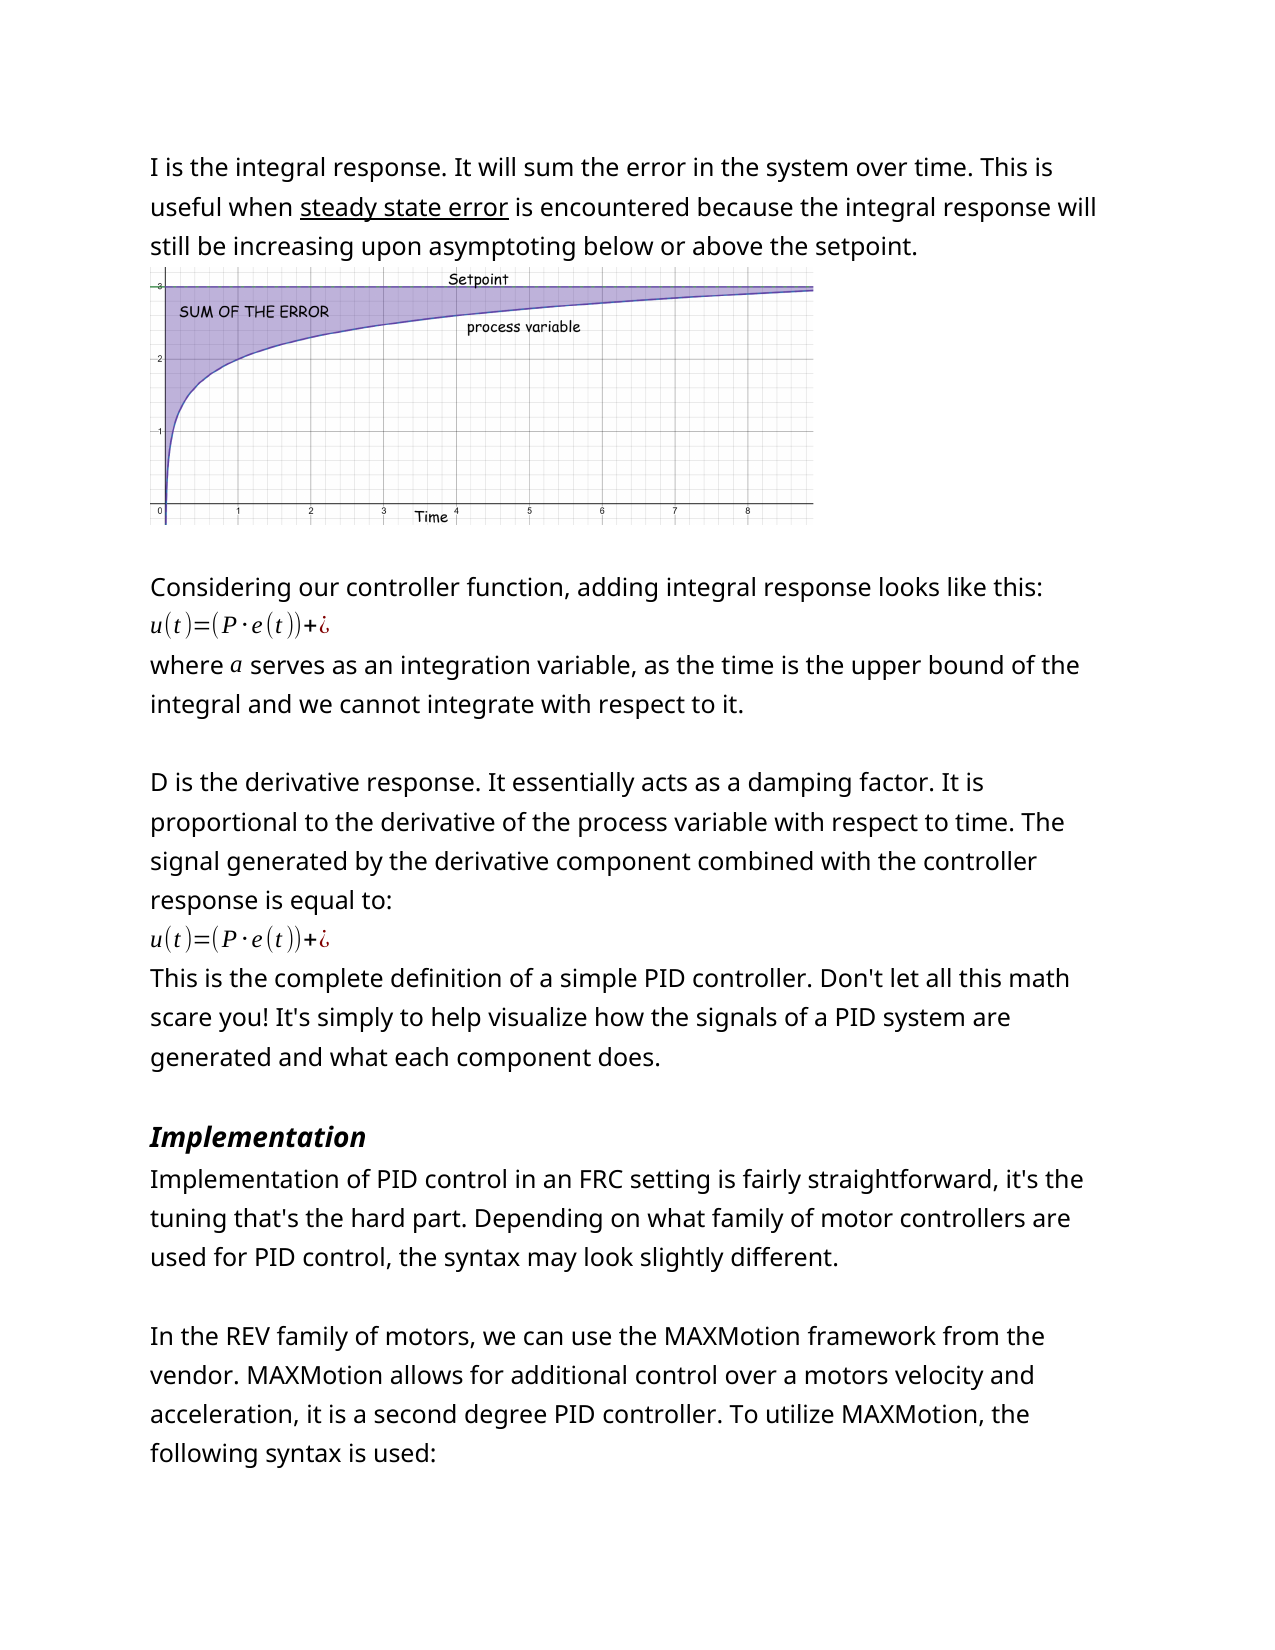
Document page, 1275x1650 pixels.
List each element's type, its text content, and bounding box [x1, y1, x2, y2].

text Implementation of PID control in an FRC setting is fairly straightforward, it's the tuning that's the hard part. Depending on what family of motor controllers are used for PID control, the syntax may look slightly different. [150, 1162, 1125, 1274]
picture [150, 267, 814, 525]
text This is the complete definition of a simple PID controller. Don't let all this math scare you! It's simply to help visualize how the signals of a PID system are generated and what each component does. [150, 961, 1125, 1073]
text Considering our controller function, adding integral response looks like this: [150, 569, 1125, 603]
text where serves as an integration variable, as the time is the upper bound of the integral and we cannot integrate with respect to it. [150, 647, 1125, 721]
text I is the integral response. It will sum the error in the system over time. This is useful when steady state error is encountered because the integral response will still be increasing upon asymptoting below or above the setpoint. [150, 150, 1125, 262]
text In the REV family of motors, we can use the MAXMotion framework from the vendor. MAXMotion allows for additional control over a motors velocity and acceleration, it is a second degree PID controller. To utilize MAXMotion, the following syntax is used: [150, 1318, 1125, 1470]
text D is the derivative response. It essentially acts as a damping factor. It is proportional to the derivative of the process variable with respect to time. The signal generated by the derivative component combined with the controller response is equal to: [150, 765, 1125, 917]
subtitle Implementation [150, 1117, 1125, 1156]
